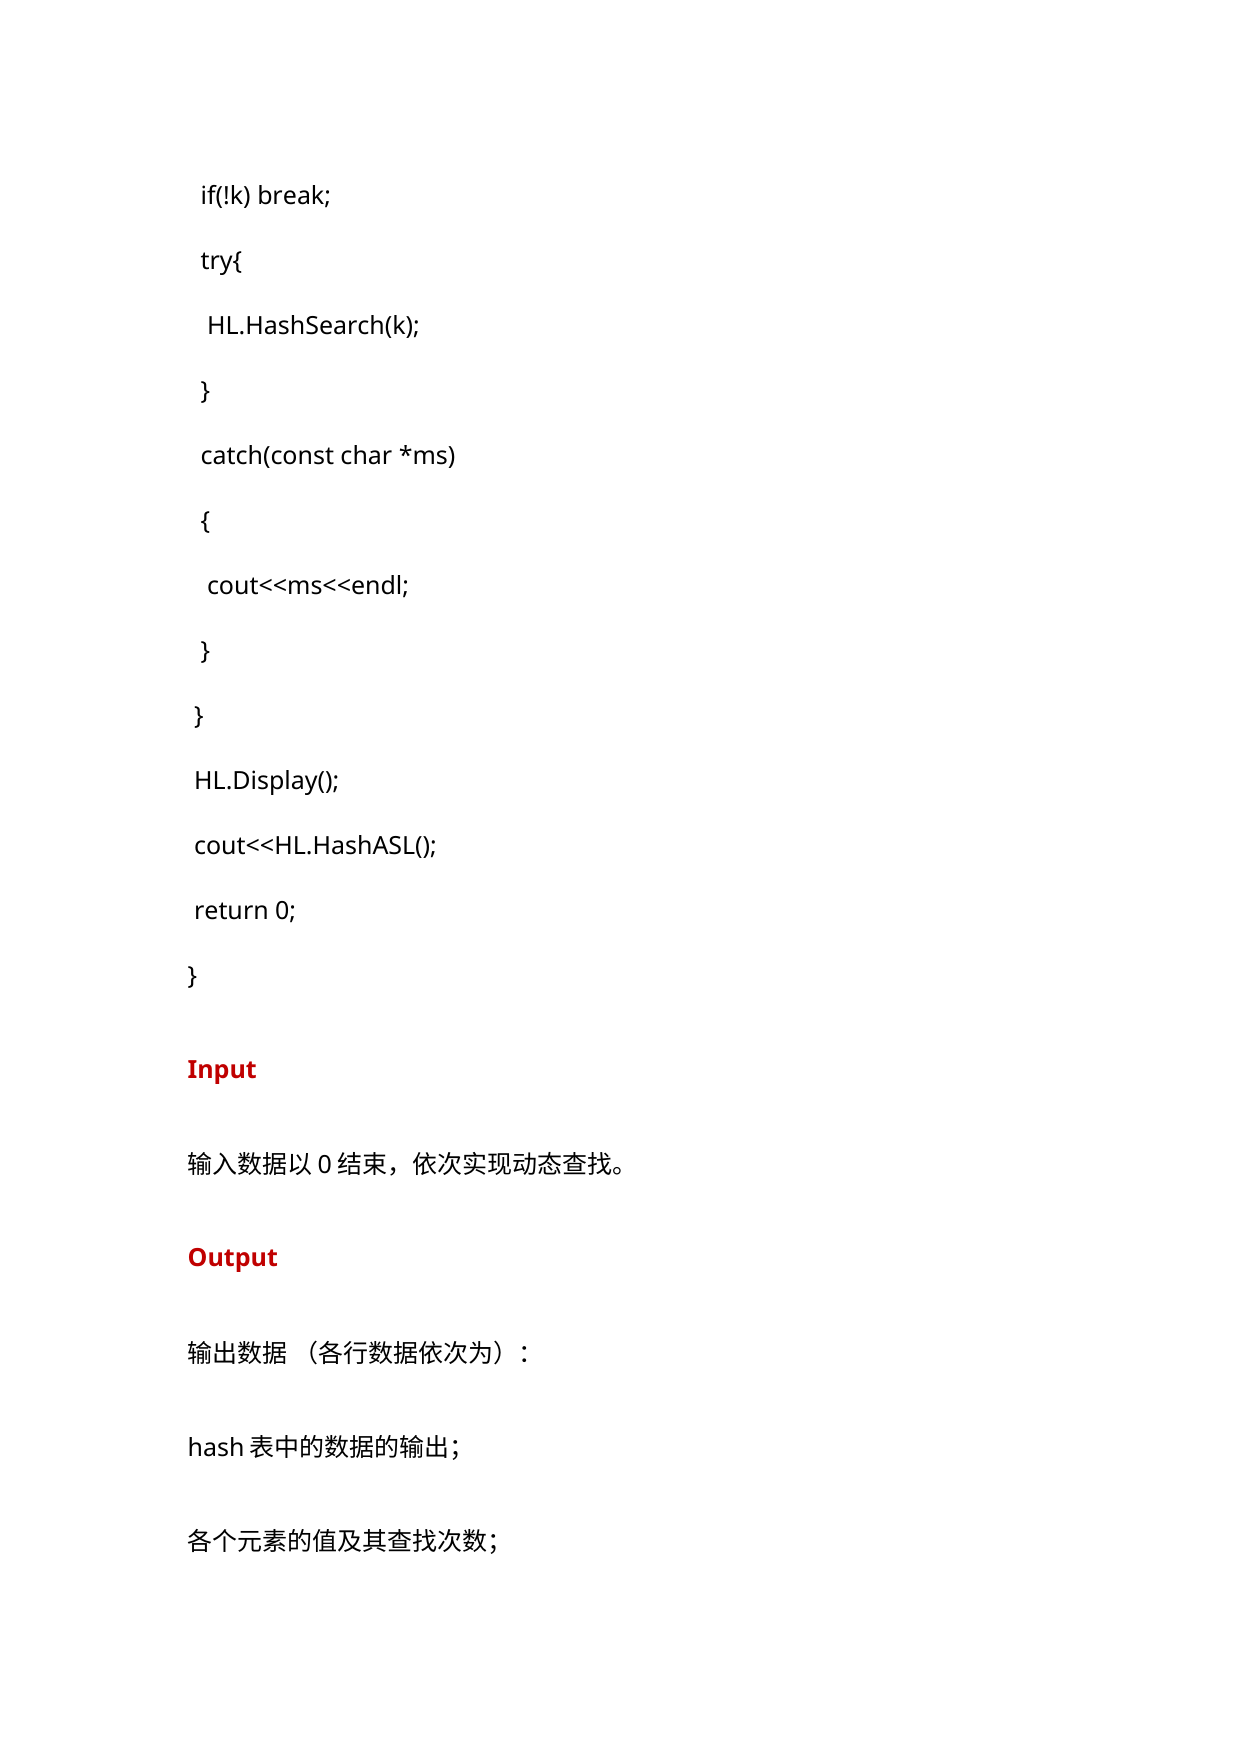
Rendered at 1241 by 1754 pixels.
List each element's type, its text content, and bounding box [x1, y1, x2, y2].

text 各个元素的值及其查找次数； [187, 1507, 1053, 1572]
text 输出数据 （各行数据依次为）： [187, 1319, 1053, 1384]
text Output [187, 1224, 1053, 1289]
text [187, 162, 1053, 1007]
text 输入数据以0结束，依次实现动态查找。 [187, 1130, 1053, 1195]
text hash表中的数据的输出； [187, 1413, 1053, 1478]
text Input [187, 1036, 1053, 1101]
